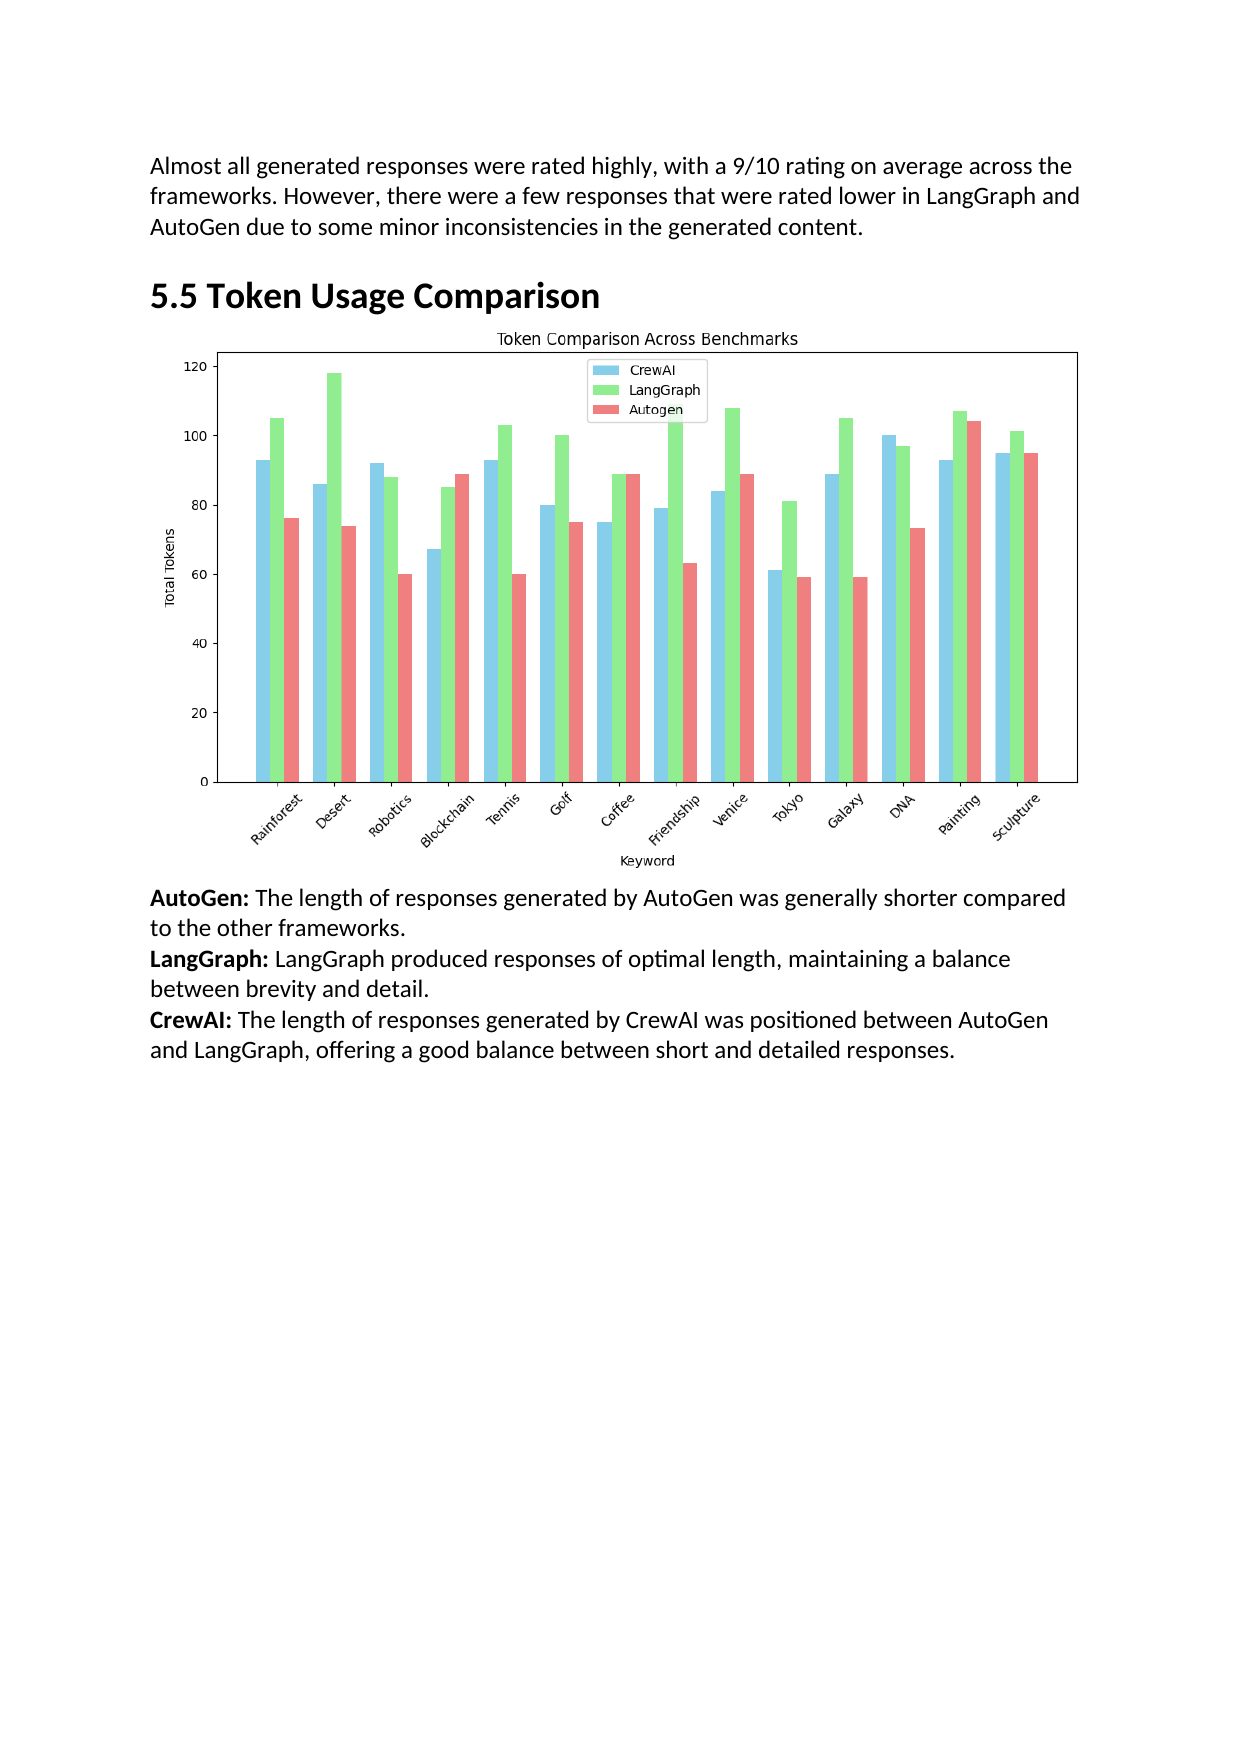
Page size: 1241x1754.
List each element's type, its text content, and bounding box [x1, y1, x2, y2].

text CrewAI: The length of responses generated by CrewAI was positioned between AutoGen and LangGraph, offering a good balance between short and detailed responses. [150, 1004, 1090, 1065]
text 5.5 Token Usage Comparison [150, 272, 1090, 317]
text AutoGen: The length of responses generated by AutoGen was generally shorter compared to the other frameworks. [150, 882, 1090, 943]
text LangGraph: LangGraph produced responses of optimal length, maintaining a balance between brevity and detail. [150, 943, 1090, 1004]
picture [150, 317, 1091, 882]
text Almost all generated responses were rated highly, with a 9/10 rating on average across the frameworks. However, there were a few responses that were rated lower in LangGraph and AutoGen due to some minor inconsistencies in the generated content. [150, 150, 1090, 242]
